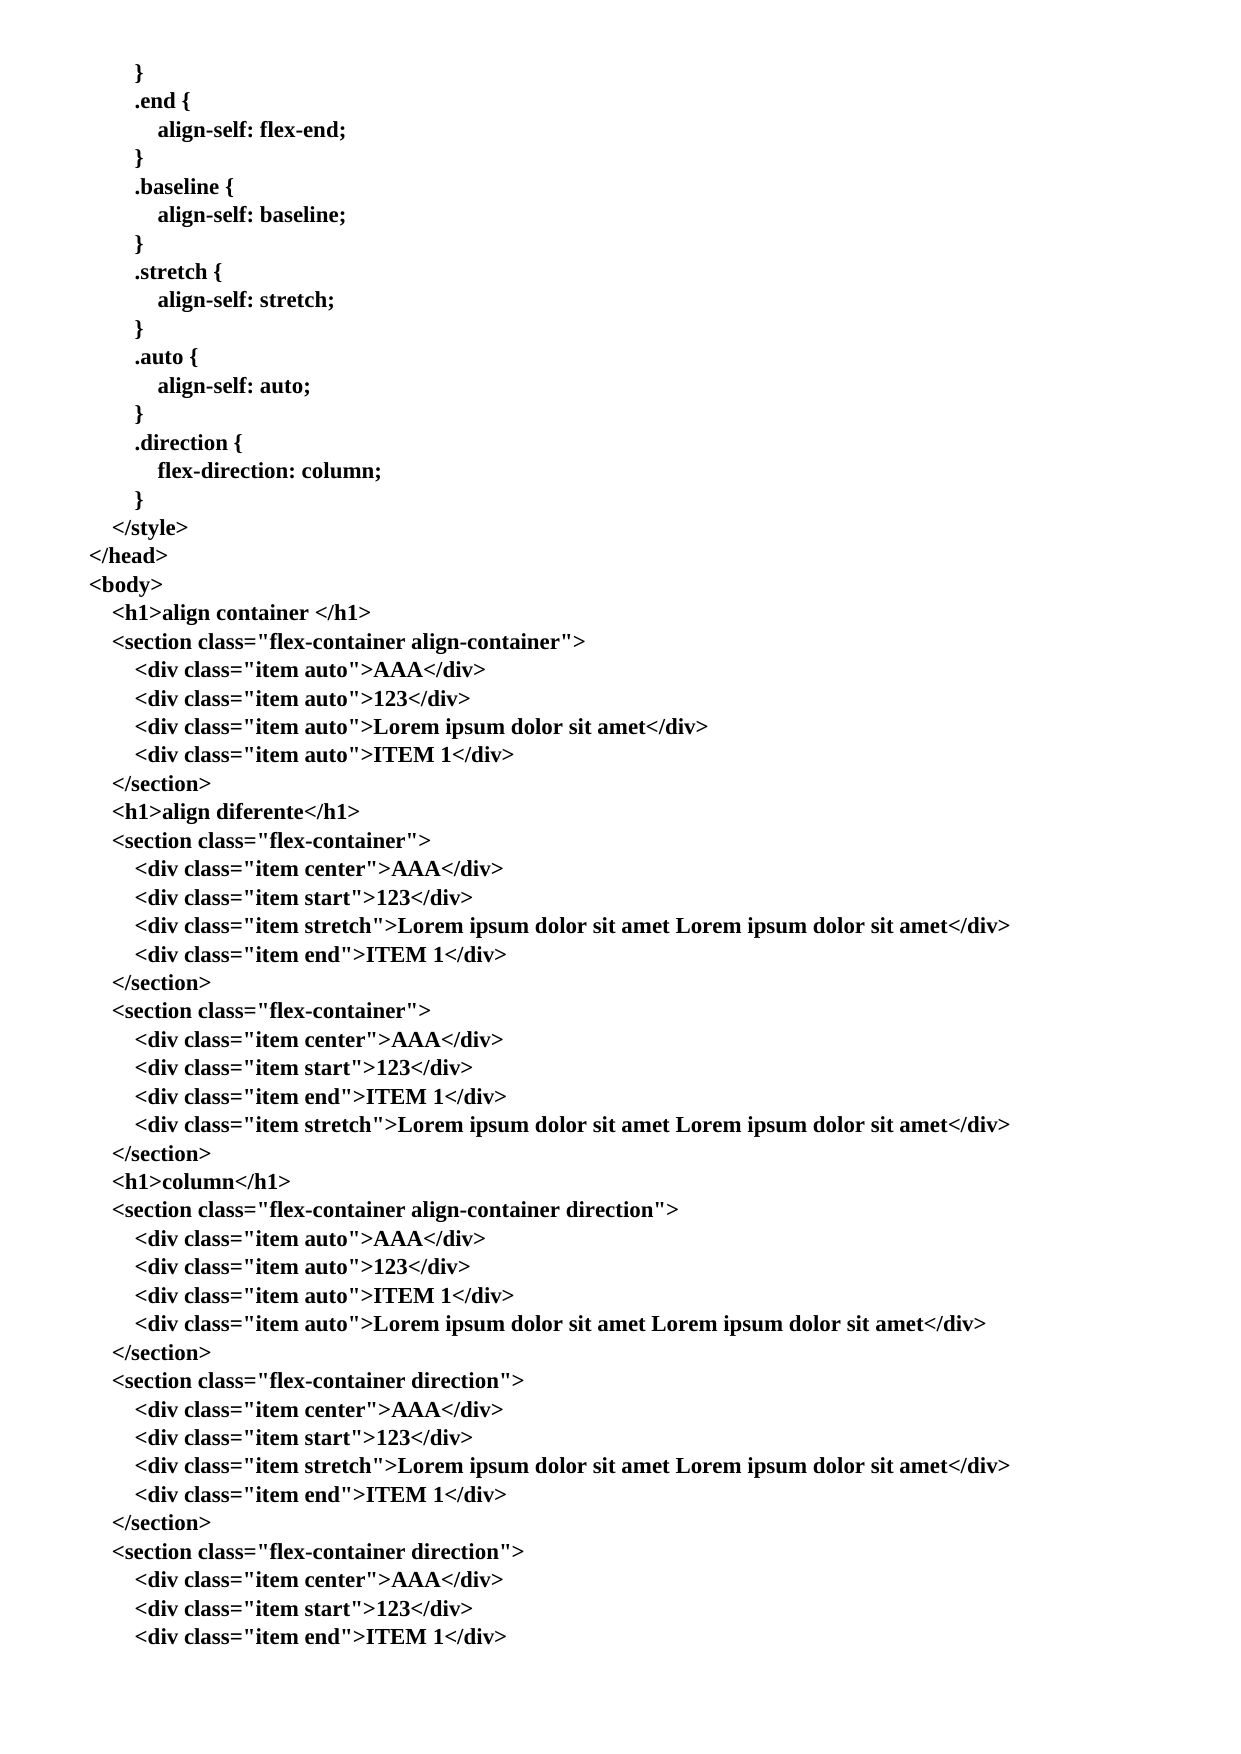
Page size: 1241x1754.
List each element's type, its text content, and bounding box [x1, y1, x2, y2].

text <div class="item stretch">Lorem ipsum dolor sit amet Lorem ipsum dolor sit amet</div> [89, 1111, 1137, 1138]
text .stretch { [89, 258, 1137, 284]
text <div class="item end">ITEM 1</div> [89, 1083, 1137, 1109]
text <div class="item auto">AAA</div> [89, 656, 1137, 683]
text <div class="item auto">123</div> [89, 1253, 1137, 1280]
text <div class="item auto">Lorem ipsum dolor sit amet</div> [89, 713, 1137, 739]
text <div class="item auto">ITEM 1</div> [89, 1282, 1137, 1308]
text align-self: flex-end; [89, 116, 1137, 142]
text </style> [89, 514, 1137, 540]
text </section> [89, 1339, 1137, 1365]
text <div class="item start">123</div> [89, 1054, 1137, 1081]
text </section> [89, 770, 1137, 796]
text <div class="item stretch">Lorem ipsum dolor sit amet Lorem ipsum dolor sit amet</div> [89, 1452, 1137, 1479]
text <section class="flex-container"> [89, 997, 1137, 1024]
text <div class="item auto">123</div> [89, 685, 1137, 711]
text } [89, 144, 1137, 171]
text } [89, 315, 1137, 341]
text </section> [89, 1140, 1137, 1166]
text <div class="item start">123</div> [89, 884, 1137, 910]
text <h1>align diferente</h1> [89, 798, 1137, 825]
text } [89, 230, 1137, 256]
text <div class="item center">AAA</div> [89, 1566, 1137, 1593]
text } [89, 400, 1137, 427]
text <h1>column</h1> [89, 1168, 1137, 1194]
text <div class="item start">123</div> [89, 1424, 1137, 1450]
text <div class="item center">AAA</div> [89, 1026, 1137, 1052]
text <section class="flex-container direction"> [89, 1367, 1137, 1393]
text align-self: stretch; [89, 287, 1137, 313]
text <body> [89, 571, 1137, 597]
text <div class="item end">ITEM 1</div> [89, 1623, 1137, 1649]
text <div class="item auto">AAA</div> [89, 1225, 1137, 1251]
text flex-direction: column; [89, 457, 1137, 483]
text .end { [89, 87, 1137, 114]
text <div class="item start">123</div> [89, 1595, 1137, 1621]
text <section class="flex-container"> [89, 827, 1137, 853]
text <div class="item auto">ITEM 1</div> [89, 742, 1137, 768]
text align-self: baseline; [89, 201, 1137, 228]
text <section class="flex-container align-container direction"> [89, 1197, 1137, 1223]
text align-self: auto; [89, 372, 1137, 398]
text <div class="item center">AAA</div> [89, 855, 1137, 882]
text <div class="item center">AAA</div> [89, 1396, 1137, 1422]
text <div class="item end">ITEM 1</div> [89, 941, 1137, 967]
text <div class="item auto">Lorem ipsum dolor sit amet Lorem ipsum dolor sit amet</div> [89, 1310, 1137, 1337]
text <section class="flex-container align-container"> [89, 628, 1137, 654]
text <section class="flex-container direction"> [89, 1538, 1137, 1564]
text } [89, 59, 1137, 85]
text } [89, 486, 1137, 512]
text <h1>align container </h1> [89, 599, 1137, 626]
text .direction { [89, 429, 1137, 455]
text .auto { [89, 343, 1137, 370]
text </head> [89, 542, 1137, 569]
text <div class="item end">ITEM 1</div> [89, 1481, 1137, 1507]
text </section> [89, 1509, 1137, 1536]
text </section> [89, 969, 1137, 995]
text <div class="item stretch">Lorem ipsum dolor sit amet Lorem ipsum dolor sit amet</div> [89, 912, 1137, 938]
text .baseline { [89, 173, 1137, 199]
